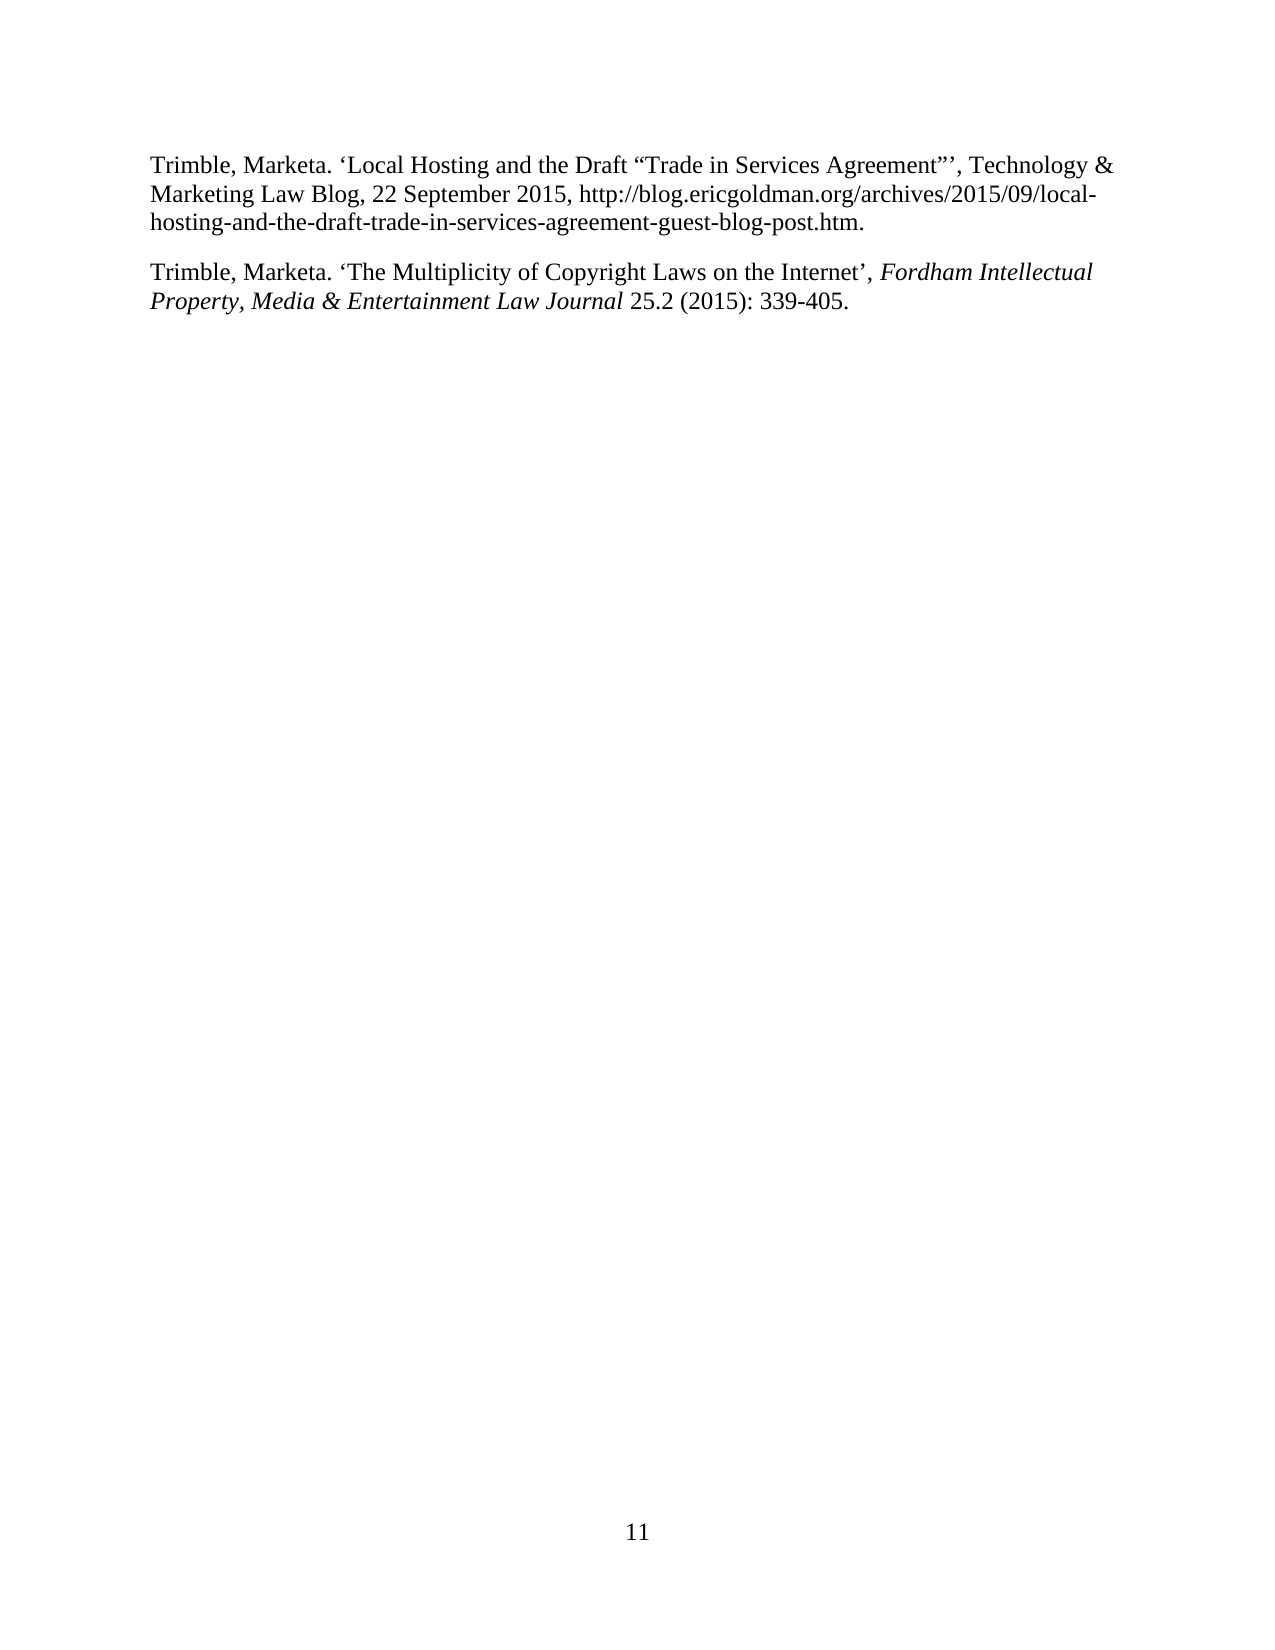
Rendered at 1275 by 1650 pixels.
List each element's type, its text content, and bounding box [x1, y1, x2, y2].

text Trimble, Marketa. ‘Local Hosting and the Draft “Trade in Services Agreement”’, Technology & Marketing Law Blog, 22 September 2015, http://blog.ericgoldman.org/archives/2015/09/local-hosting-and-the-draft-trade-in-services-agreement-guest-blog-post.htm. [150, 150, 1125, 236]
text Trimble, Marketa. ‘The Multiplicity of Copyright Laws on the Internet’, Fordham Intellectual Property, Media & Entertainment Law Journal 25.2 (2015): 339-405. [150, 257, 1125, 314]
